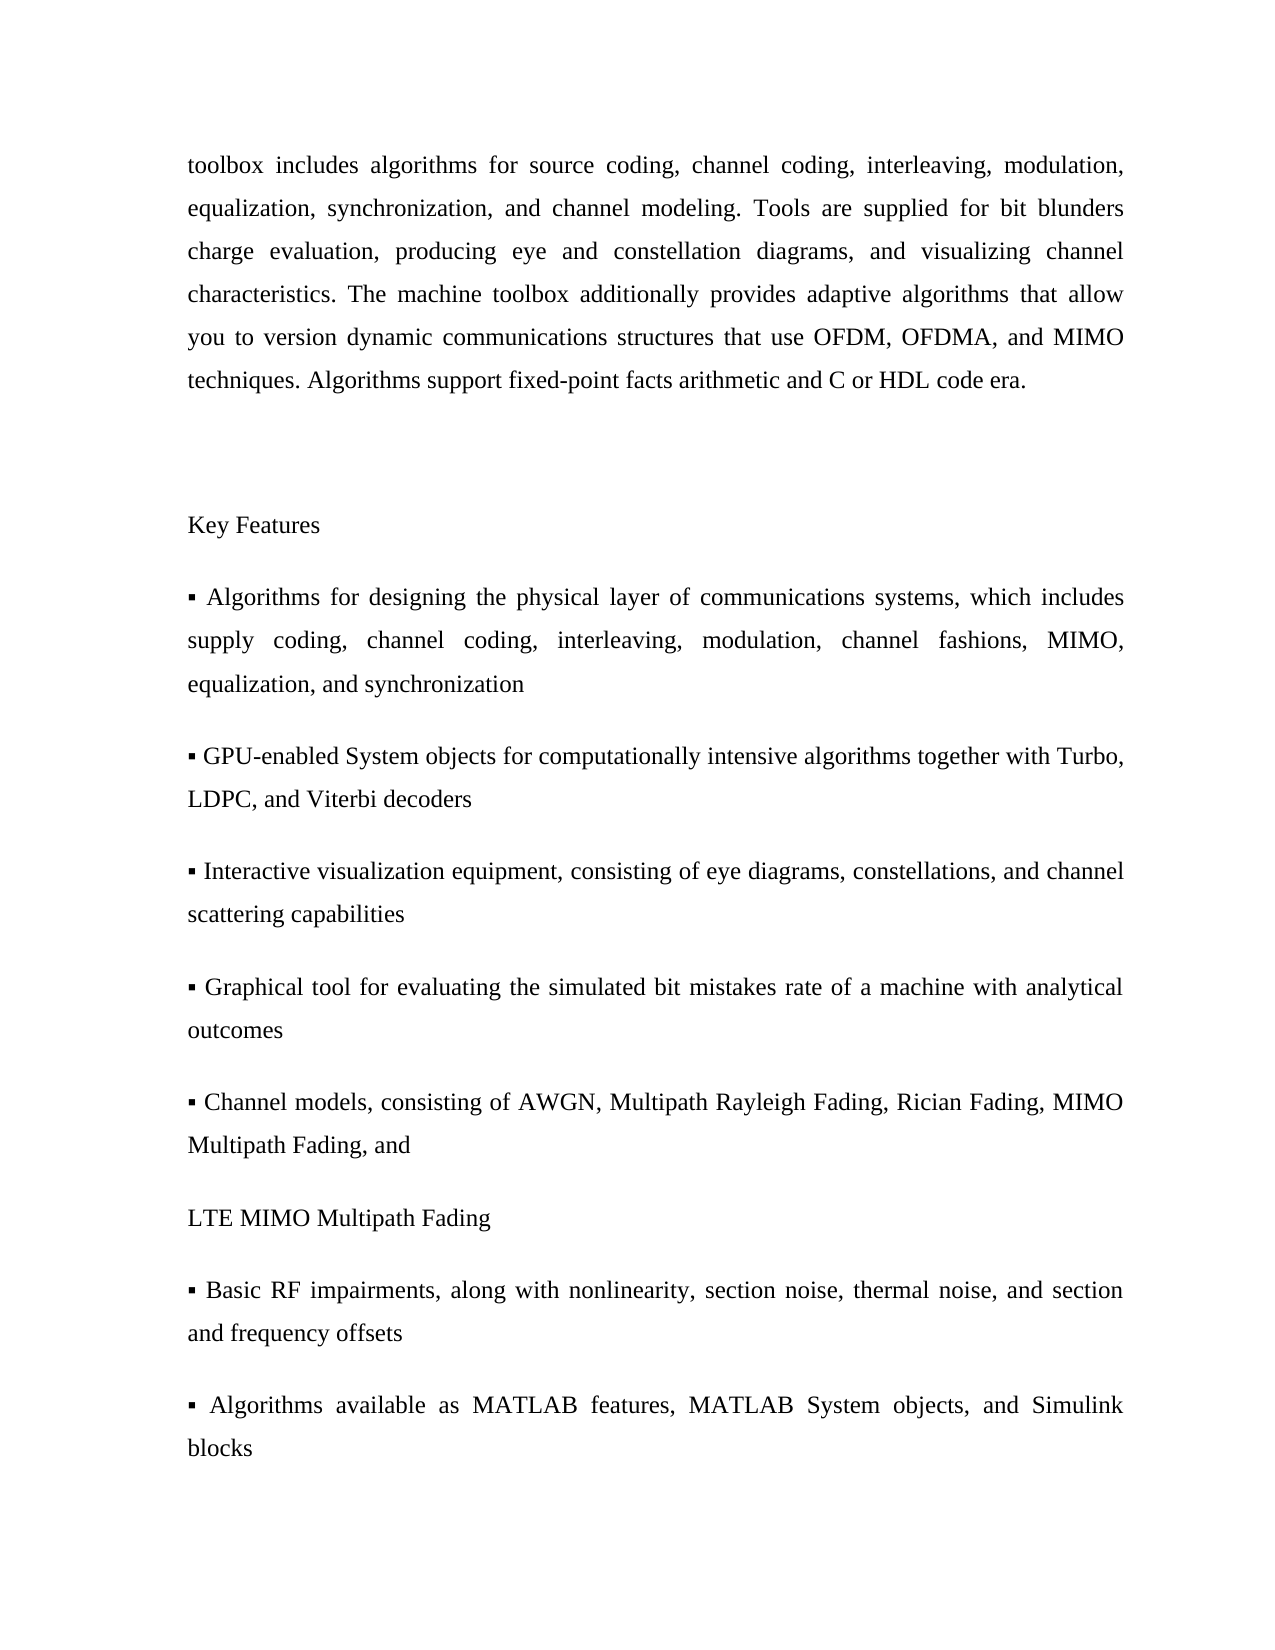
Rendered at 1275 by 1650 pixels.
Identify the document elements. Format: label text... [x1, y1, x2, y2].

text ▪ Algorithms for designing the physical layer of communications systems, which includes supply coding, channel coding, interleaving, modulation, channel fashions, MIMO, equalization, and synchronization [187, 582, 1125, 697]
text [187, 150, 1125, 394]
text Key Features [187, 510, 1125, 539]
text ▪ GPU-enabled System objects for computationally intensive algorithms together with Turbo, LDPC, and Viterbi decoders [187, 741, 1125, 813]
text ▪ Interactive visualization equipment, consisting of eye diagrams, constellations, and channel scattering capabilities [187, 856, 1125, 928]
text LTE MIMO Multipath Fading [187, 1203, 1125, 1231]
text ▪ Channel models, consisting of AWGN, Multipath Rayleigh Fading, Rician Fading, MIMO Multipath Fading, and [187, 1087, 1125, 1159]
text ▪ Graphical tool for evaluating the simulated bit mistakes rate of a machine with analytical outcomes [187, 972, 1125, 1044]
text ▪ Algorithms available as MATLAB features, MATLAB System objects, and Simulink blocks [187, 1390, 1125, 1462]
text ▪ Basic RF impairments, along with nonlinearity, section noise, thermal noise, and section and frequency offsets [187, 1275, 1125, 1347]
